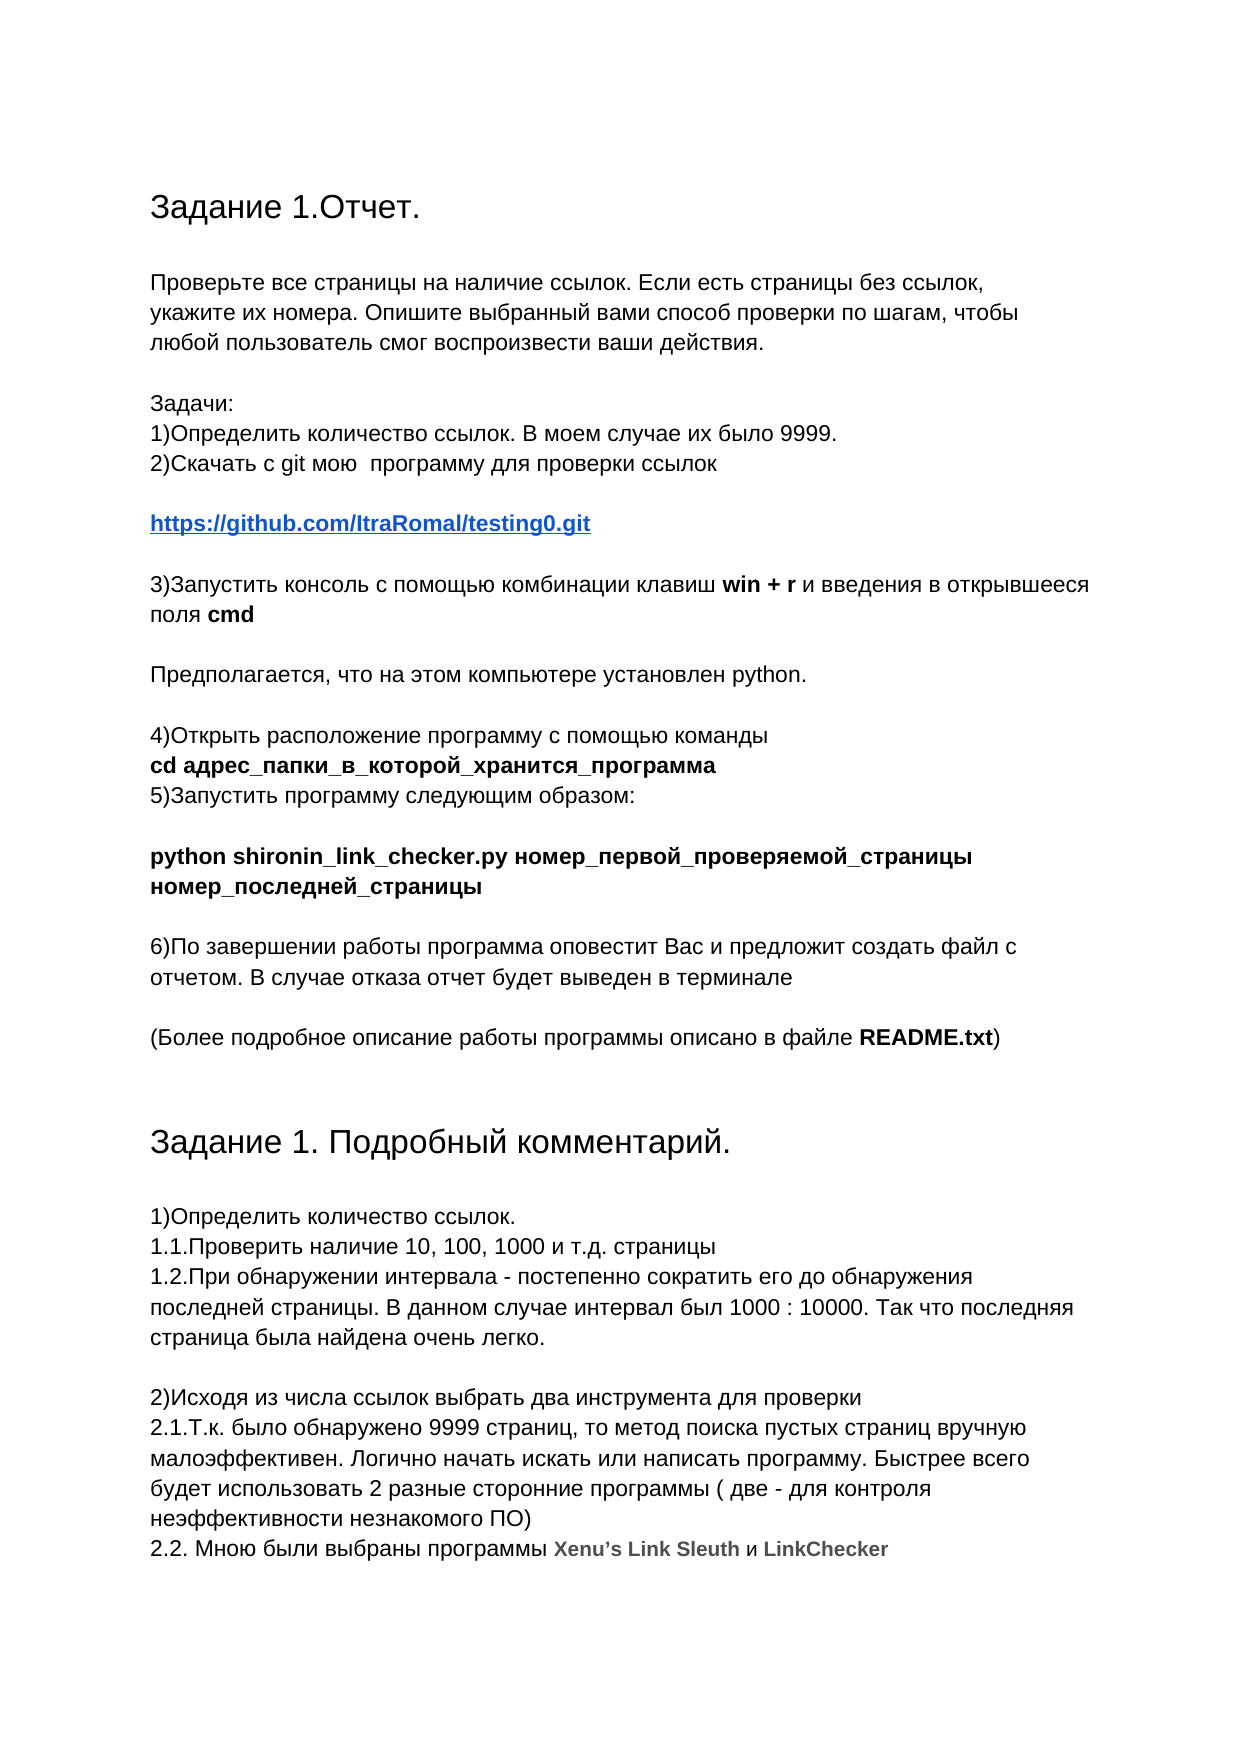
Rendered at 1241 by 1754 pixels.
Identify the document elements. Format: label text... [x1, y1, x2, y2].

text 4)Открыть расположение программу с помощью команды [150, 722, 1090, 748]
text Предполагается, что на этом компьютере установлен python. [150, 661, 1090, 688]
text 5)Запустить программу следующим образом: [150, 782, 1090, 808]
text 2)Исходя из числа ссылок выбрать два инструмента для проверки [150, 1384, 1090, 1411]
text 2.2. Мною были выбраны программы Xenu’s Link Sleuth и LinkChecker [150, 1535, 1090, 1562]
text любой пользователь смог воспроизвести ваши действия. [150, 329, 1090, 355]
text 1.1.Проверить наличие 10, 100, 1000 и т.д. страницы 1.2.При обнаружении интервала - постепенно сократить его до обнаружения последней страницы. В данном случае интервал был 1000 : 10000. Так что последняя страница была найдена очень легко. [150, 1233, 1090, 1350]
text 2)Скачать с git мою программу для проверки ссылок [150, 450, 1090, 476]
text 3)Запустить консоль с помощью комбинации клавиш win + r и введения в открывшееся поля cmd [150, 571, 1090, 627]
text 6)По завершении работы программа оповестит Вас и предложит создать файл с отчетом. В случае отказа отчет будет выведен в терминале [150, 933, 1090, 990]
text 2.1.Т.к. было обнаружено 9999 страниц, то метод поиска пустых страниц вручную малоэффективен. Логично начать искать или написать программу. Быстрее всего будет использовать 2 разные сторонние программы ( две - для контроля неэффективности незнакомого ПО) [150, 1414, 1090, 1531]
subtitle Задание 1. Подробный комментарий. [150, 1122, 1090, 1160]
text укажите их номера. Опишите выбранный вами способ проверки по шагам, чтобы [150, 299, 1090, 325]
text cd адрес_папки_в_которой_хранится_программа [150, 752, 1090, 778]
text (Более подробное описание работы программы описано в файле README.txt) [150, 1024, 1090, 1050]
text 1)Определить количество ссылок. В моем случае их было 9999. [150, 420, 1090, 446]
text Проверьте все страницы на наличие ссылок. Если есть страницы без ссылок, [150, 269, 1090, 295]
text python shironin_link_checker.py номер_первой_проверяемой_страницы номер_последней_страницы [150, 843, 1090, 899]
subtitle Задание 1.Отчет. [150, 187, 1090, 226]
text 1)Определить количество ссылок. [150, 1203, 1090, 1229]
text https://github.com/ItraRomal/testing0.git [150, 510, 1090, 537]
text Задачи: [150, 389, 1090, 416]
